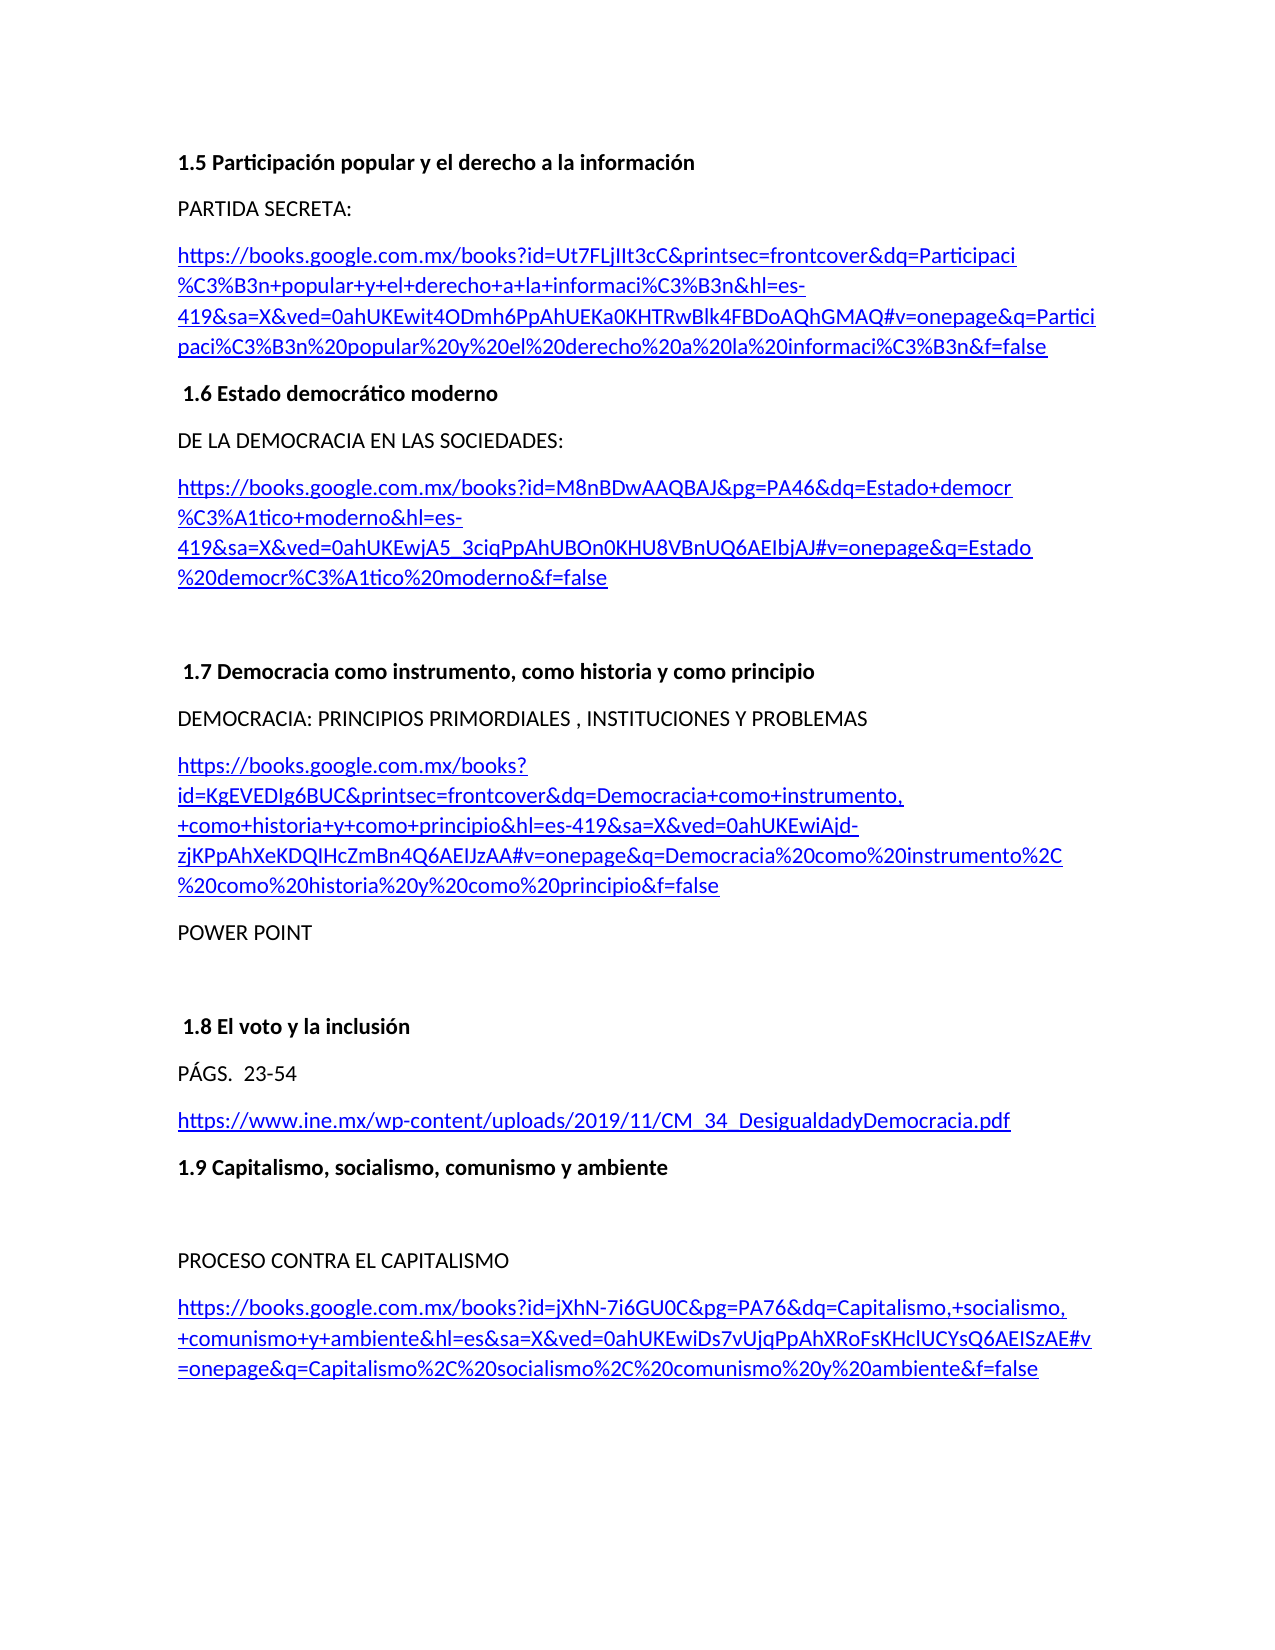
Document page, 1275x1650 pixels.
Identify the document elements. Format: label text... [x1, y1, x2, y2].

text 1.7 Democracia como instrumento, como historia y como principio [177, 657, 1098, 685]
text https://books.google.com.mx/books?id=jXhN-7i6GU0C&pg=PA76&dq=Capitalismo,+socialismo,+comunismo+y+ambiente&hl=es&sa=X&ved=0ahUKEwiDs7vUjqPpAhXRoFsKHclUCYsQ6AEISzAE#v=onepage&q=Capitalismo%2C%20socialismo%2C%20comunismo%20y%20ambiente&f=false [177, 1293, 1098, 1382]
text https://books.google.com.mx/books?id=M8nBDwAAQBAJ&pg=PA46&dq=Estado+democr%C3%A1tico+moderno&hl=es-419&sa=X&ved=0ahUKEwjA5_3ciqPpAhUBOn0KHU8VBnUQ6AEIbjAJ#v=onepage&q=Estado%20democr%C3%A1tico%20moderno&f=false [177, 473, 1098, 591]
text 1.6 Estado democrático moderno [177, 379, 1098, 407]
text DE LA DEMOCRACIA EN LAS SOCIEDADES: [177, 426, 1098, 454]
text POWER POINT [177, 918, 1098, 946]
text PARTIDA SECRETA: [177, 194, 1098, 222]
text 1.9 Capitalismo, socialismo, comunismo y ambiente [177, 1153, 1098, 1181]
text https://books.google.com.mx/books?id=Ut7FLjIIt3cC&printsec=frontcover&dq=Participaci%C3%B3n+popular+y+el+derecho+a+la+informaci%C3%B3n&hl=es-419&sa=X&ved=0ahUKEwit4ODmh6PpAhUEKa0KHTRwBlk4FBDoAQhGMAQ#v=onepage&q=Participaci%C3%B3n%20popular%20y%20el%20derecho%20a%20la%20informaci%C3%B3n&f=false [177, 241, 1098, 360]
text https://www.ine.mx/wp-content/uploads/2019/11/CM_34_DesigualdadyDemocracia.pdf [177, 1106, 1098, 1134]
text PROCESO CONTRA EL CAPITALISMO [177, 1247, 1098, 1274]
text PÁGS. 23-54 [177, 1059, 1098, 1087]
text https://books.google.com.mx/books?id=KgEVEDIg6BUC&printsec=frontcover&dq=Democracia+como+instrumento,+como+historia+y+como+principio&hl=es-419&sa=X&ved=0ahUKEwiAjd-zjKPpAhXeKDQIHcZmBn4Q6AEIJzAA#v=onepage&q=Democracia%20como%20instrumento%2C%20como%20historia%20y%20como%20principio&f=false [177, 751, 1098, 899]
text 1.5 Participación popular y el derecho a la información [177, 148, 1098, 176]
text DEMOCRACIA: PRINCIPIOS PRIMORDIALES , INSTITUCIONES Y PROBLEMAS [177, 704, 1098, 732]
text 1.8 El voto y la inclusión [177, 1012, 1098, 1040]
